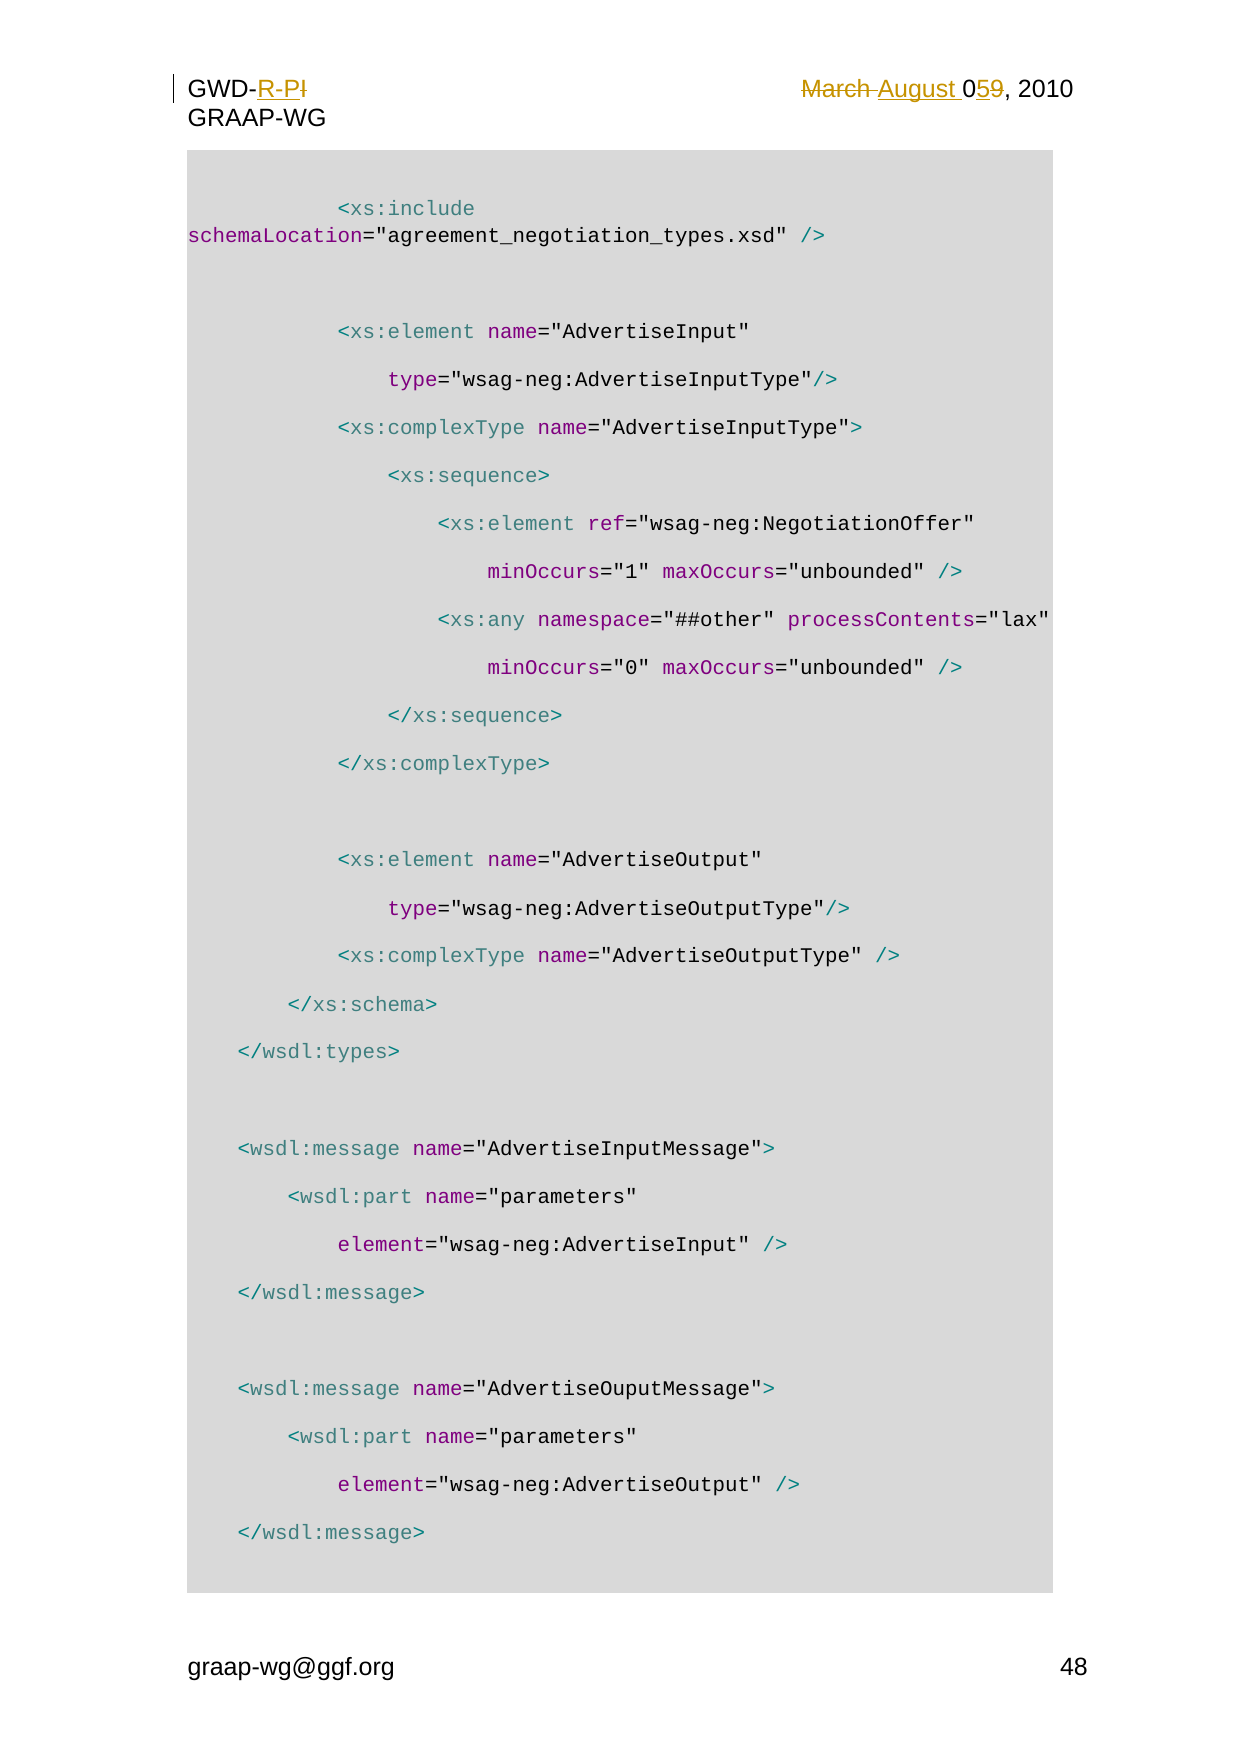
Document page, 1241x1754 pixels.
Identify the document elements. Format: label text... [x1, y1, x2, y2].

text <xs:any namespace="##other" processContents="lax" [187, 609, 1053, 633]
text type="wsag-neg:AdvertiseInputType"/> [187, 369, 1053, 393]
text <xs:element ref="wsag-neg:NegotiationOffer" [187, 513, 1053, 537]
text minOccurs="0" maxOccurs="unbounded" /> [187, 657, 1053, 681]
text <wsdl:part name="parameters" [187, 1426, 1053, 1449]
text <wsdl:part name="parameters" [187, 1186, 1053, 1209]
text minOccurs="1" maxOccurs="unbounded" /> [187, 561, 1053, 585]
text <xs:sequence> [187, 465, 1053, 489]
text <xs:complexType name="AdvertiseInputType"> [187, 417, 1053, 441]
text <xs:complexType name="AdvertiseOutputType" /> [187, 946, 1053, 969]
text type="wsag-neg:AdvertiseOutputType"/> [187, 897, 1053, 921]
text element="wsag-neg:AdvertiseInput" /> [187, 1234, 1053, 1257]
text element="wsag-neg:AdvertiseOutput" /> [187, 1474, 1053, 1497]
text <wsdl:message name="AdvertiseInputMessage"> [187, 1138, 1053, 1161]
text <xs:element name="AdvertiseOutput" [187, 849, 1053, 873]
text </wsdl:types> [187, 1042, 1053, 1065]
text </wsdl:message> [187, 1522, 1053, 1545]
text </wsdl:message> [187, 1282, 1053, 1305]
text </xs:schema> [187, 993, 1053, 1017]
text <xs:include schemaLocation="agreement_negotiation_types.xsd" /> [187, 198, 1053, 249]
text <xs:element name="AdvertiseInput" [187, 321, 1053, 345]
text </xs:complexType> [187, 753, 1053, 777]
text <wsdl:message name="AdvertiseOuputMessage"> [187, 1378, 1053, 1401]
text </xs:sequence> [187, 705, 1053, 729]
